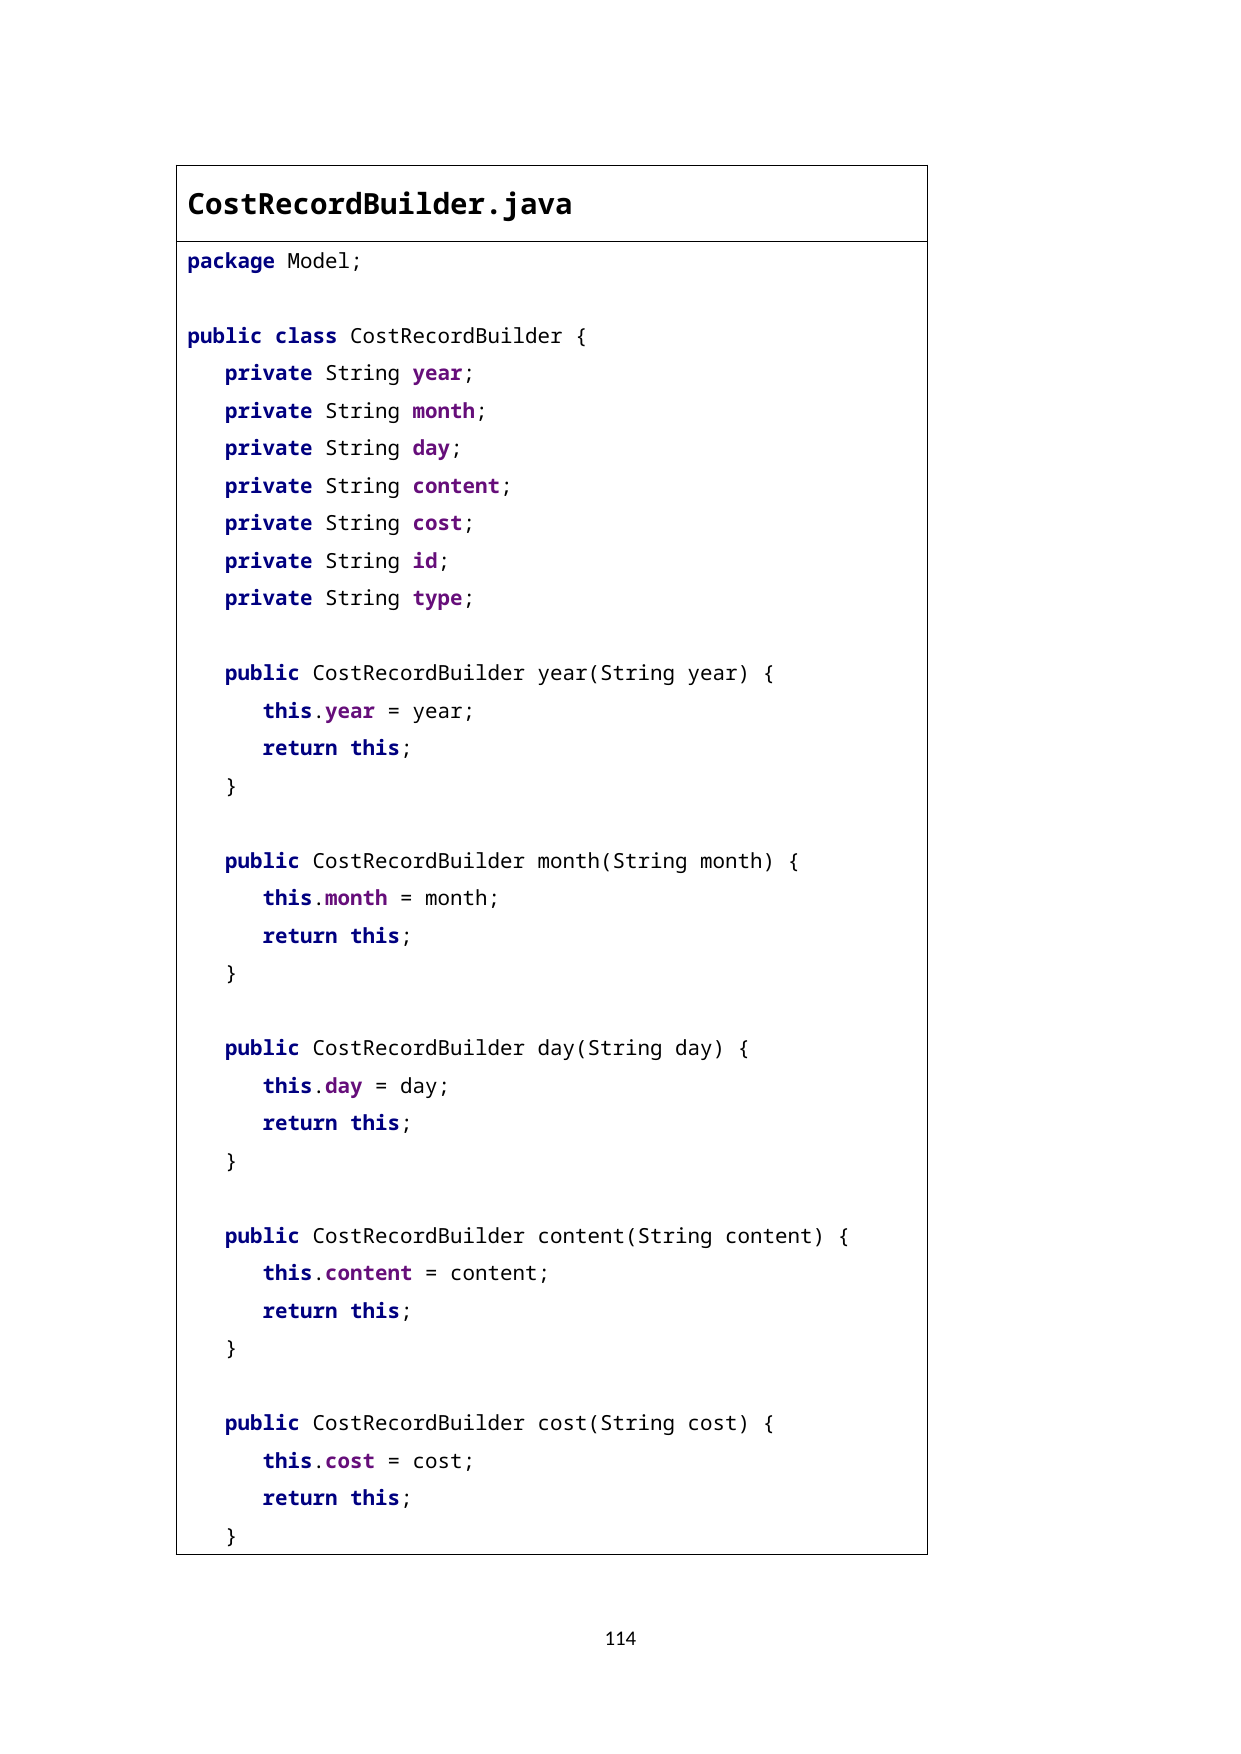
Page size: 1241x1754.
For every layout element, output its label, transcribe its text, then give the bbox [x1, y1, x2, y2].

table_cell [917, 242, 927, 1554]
table_header CostRecordBuilder.java [177, 166, 927, 241]
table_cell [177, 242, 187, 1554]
